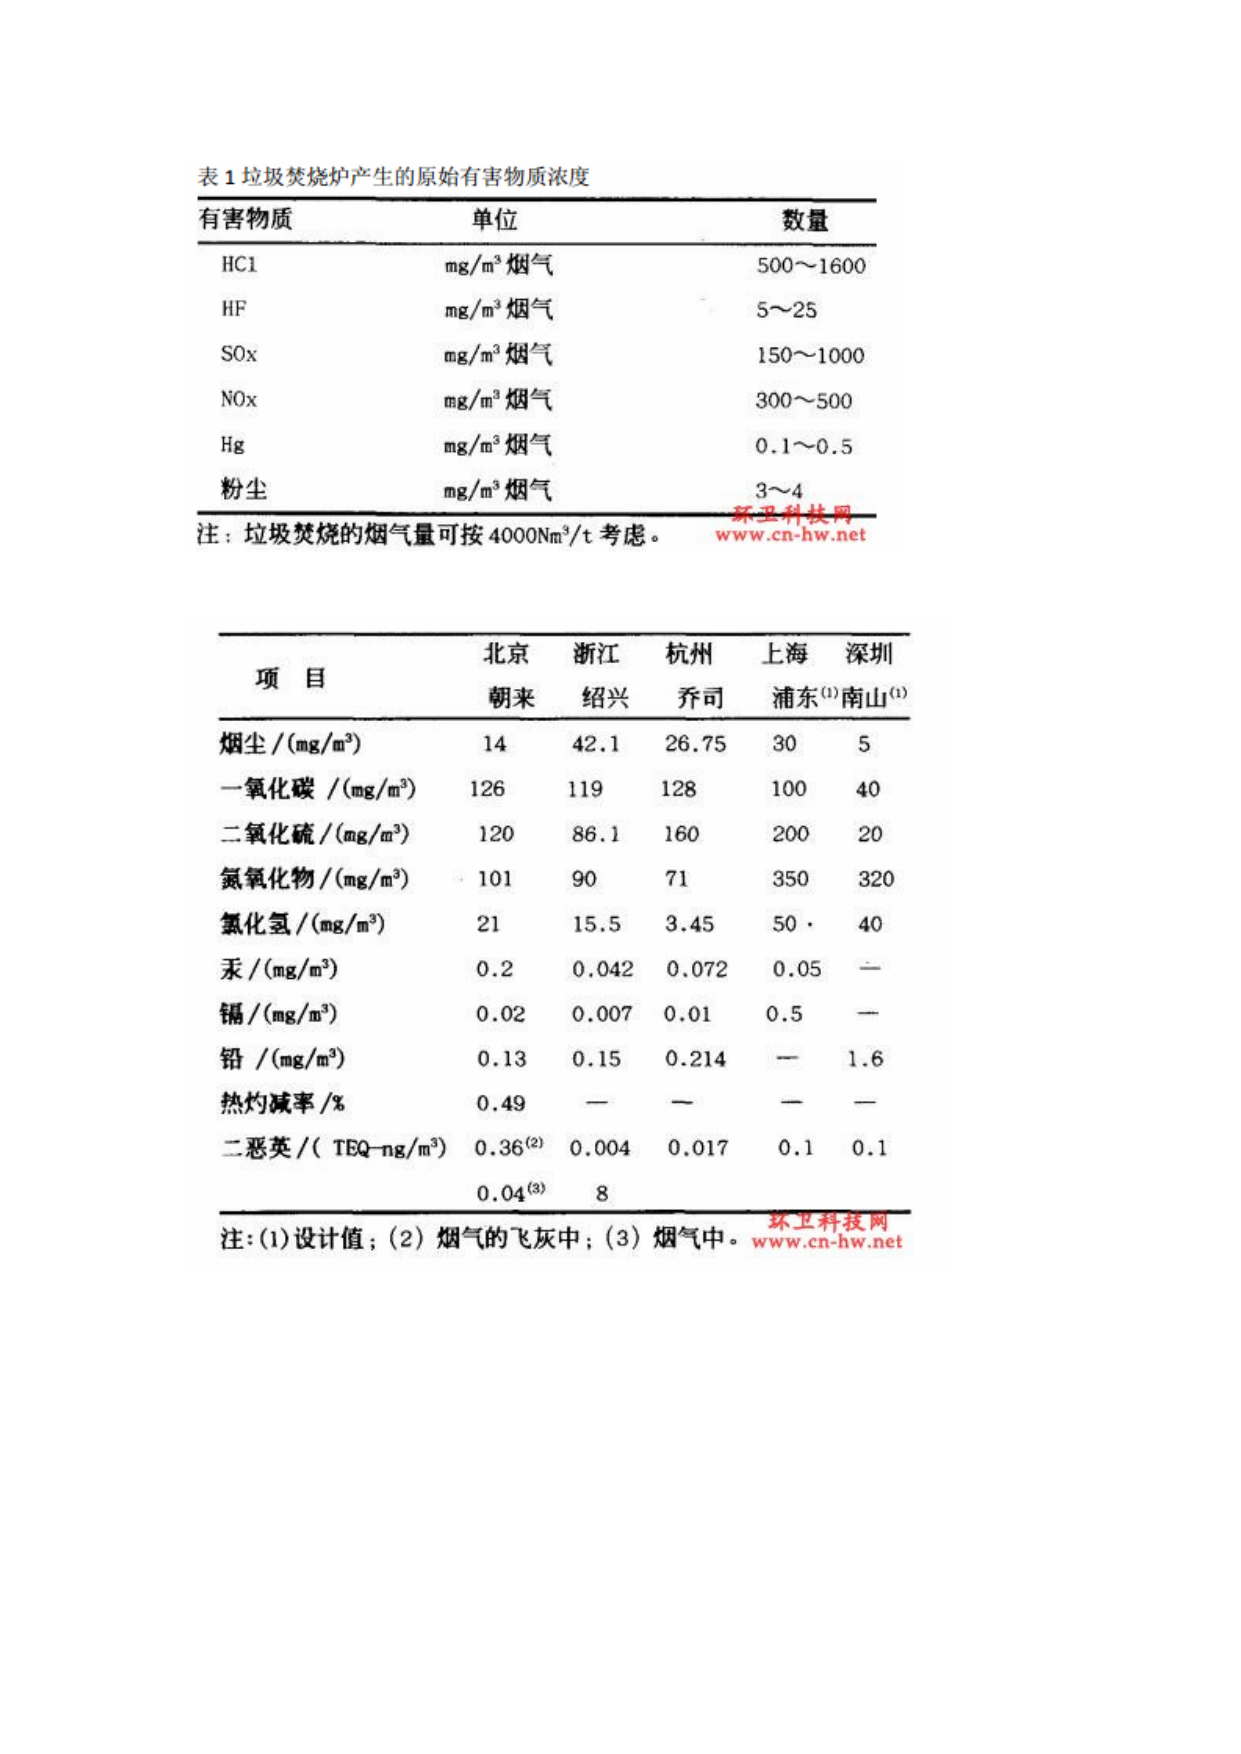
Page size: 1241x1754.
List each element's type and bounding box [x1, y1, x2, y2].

picture [187, 162, 905, 553]
picture [187, 617, 954, 1271]
